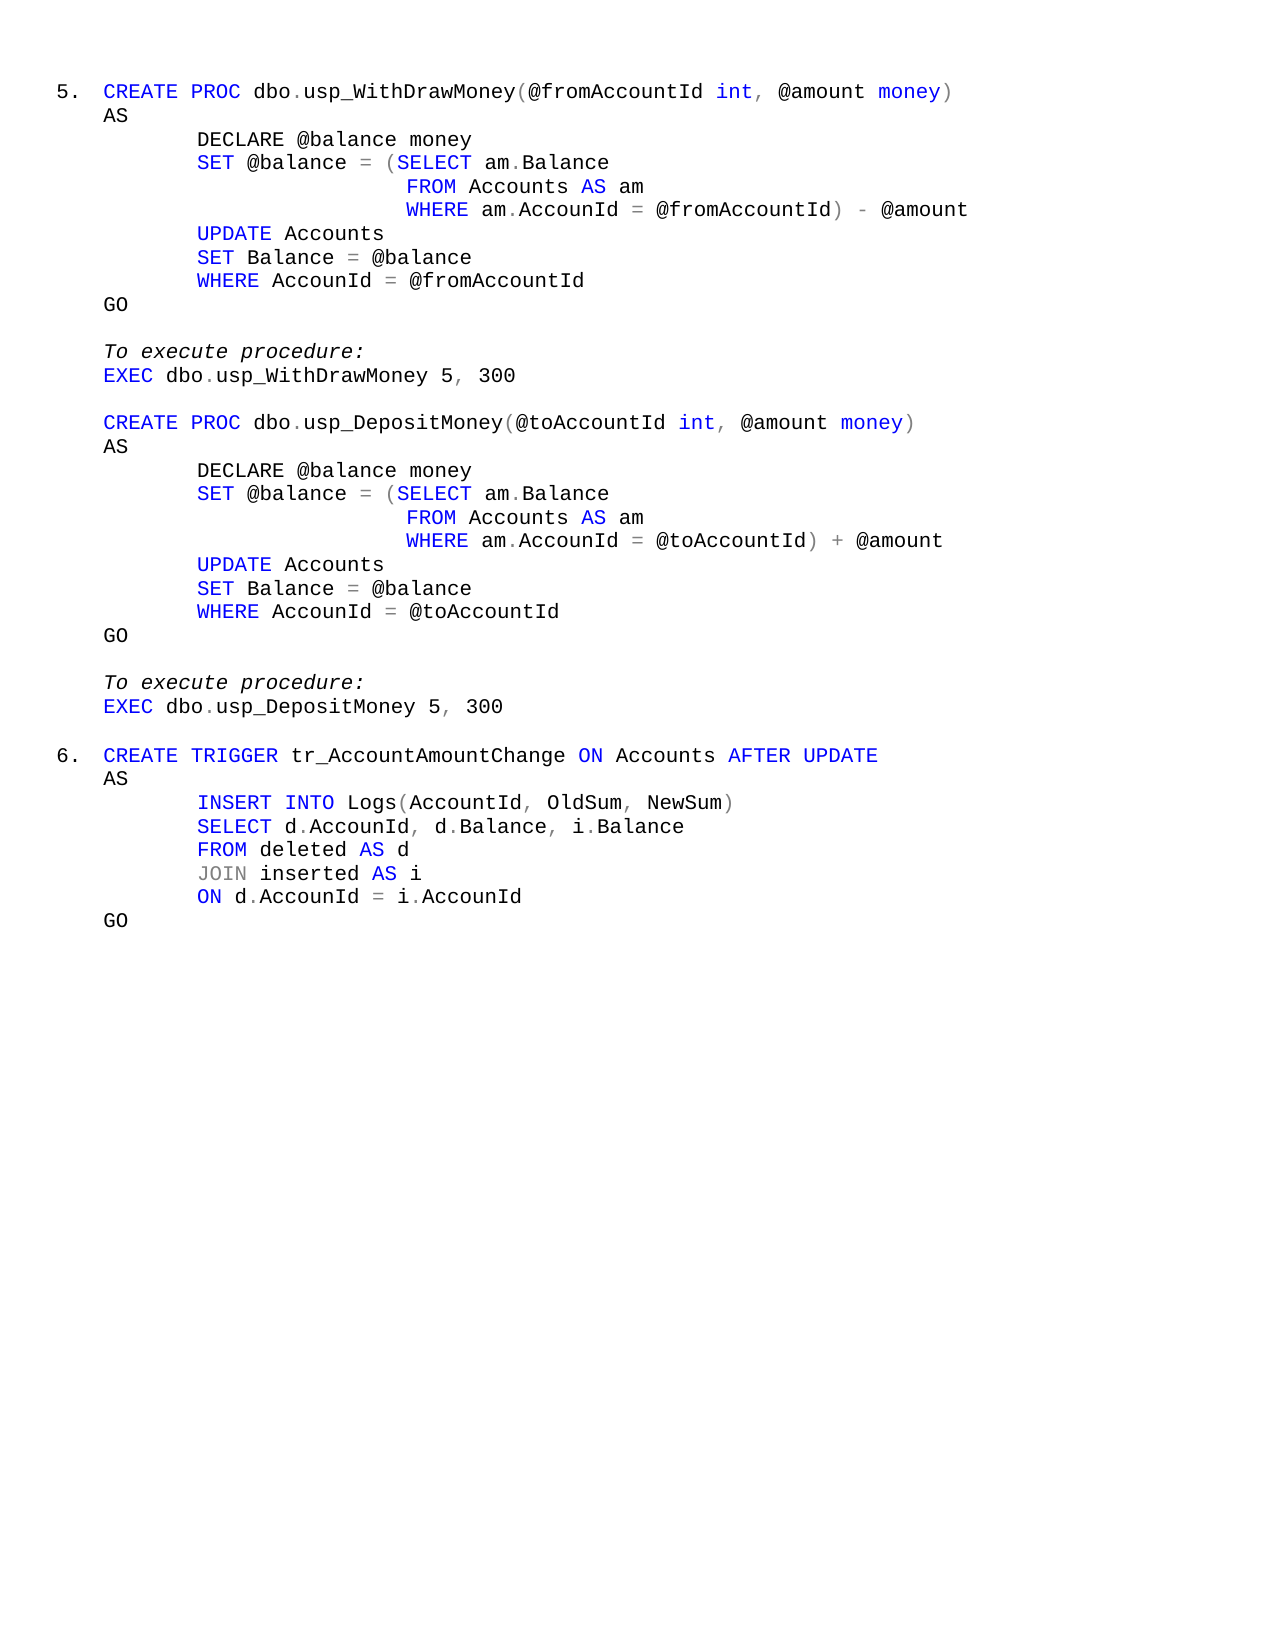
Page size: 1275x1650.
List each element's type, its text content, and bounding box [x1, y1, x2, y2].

subtitle AS [56, 105, 1256, 128]
subtitle CREATE TRIGGER tr_AccountAmountChange ON Accounts AFTER UPDATE [56, 745, 1256, 768]
subtitle UPDATE Accounts [56, 554, 1256, 578]
subtitle ON d.AccounId = i.AccounId [56, 887, 1256, 910]
subtitle SET Balance = @balance [56, 578, 1256, 601]
subtitle GO [56, 910, 1256, 934]
subtitle DECLARE @balance money [56, 459, 1256, 483]
subtitle FROM Accounts AS am [56, 507, 1256, 531]
subtitle CREATE PROC dbo.usp_DepositMoney(@toAccountId int, @amount money) [56, 412, 1256, 436]
subtitle To execute procedure: [56, 341, 1256, 365]
subtitle EXEC dbo.usp_WithDrawMoney 5, 300 [56, 365, 1256, 389]
subtitle WHERE AccounId = @toAccountId [56, 601, 1256, 625]
subtitle DECLARE @balance money [56, 128, 1256, 152]
subtitle WHERE am.AccounId = @fromAccountId) - @amount [56, 199, 1256, 223]
subtitle AS [56, 436, 1256, 459]
subtitle EXEC dbo.usp_DepositMoney 5, 300 [56, 696, 1256, 720]
subtitle SELECT d.AccounId, d.Balance, i.Balance [56, 816, 1256, 839]
subtitle AS [56, 768, 1256, 792]
subtitle To execute procedure: [56, 672, 1256, 696]
subtitle UPDATE Accounts [56, 223, 1256, 247]
subtitle SET @balance = (SELECT am.Balance [56, 483, 1256, 507]
subtitle GO [56, 294, 1256, 318]
subtitle SET Balance = @balance [56, 247, 1256, 270]
subtitle FROM Accounts AS am [56, 176, 1256, 199]
subtitle INSERT INTO Logs(AccountId, OldSum, NewSum) [56, 792, 1256, 816]
subtitle GO [56, 625, 1256, 649]
subtitle JOIN inserted AS i [56, 863, 1256, 887]
subtitle SET @balance = (SELECT am.Balance [56, 152, 1256, 176]
subtitle CREATE PROC dbo.usp_WithDrawMoney(@fromAccountId int, @amount money) [56, 81, 1256, 105]
subtitle WHERE am.AccounId = @toAccountId) + @amount [56, 531, 1256, 554]
subtitle FROM deleted AS d [56, 839, 1256, 863]
subtitle WHERE AccounId = @fromAccountId [56, 270, 1256, 294]
